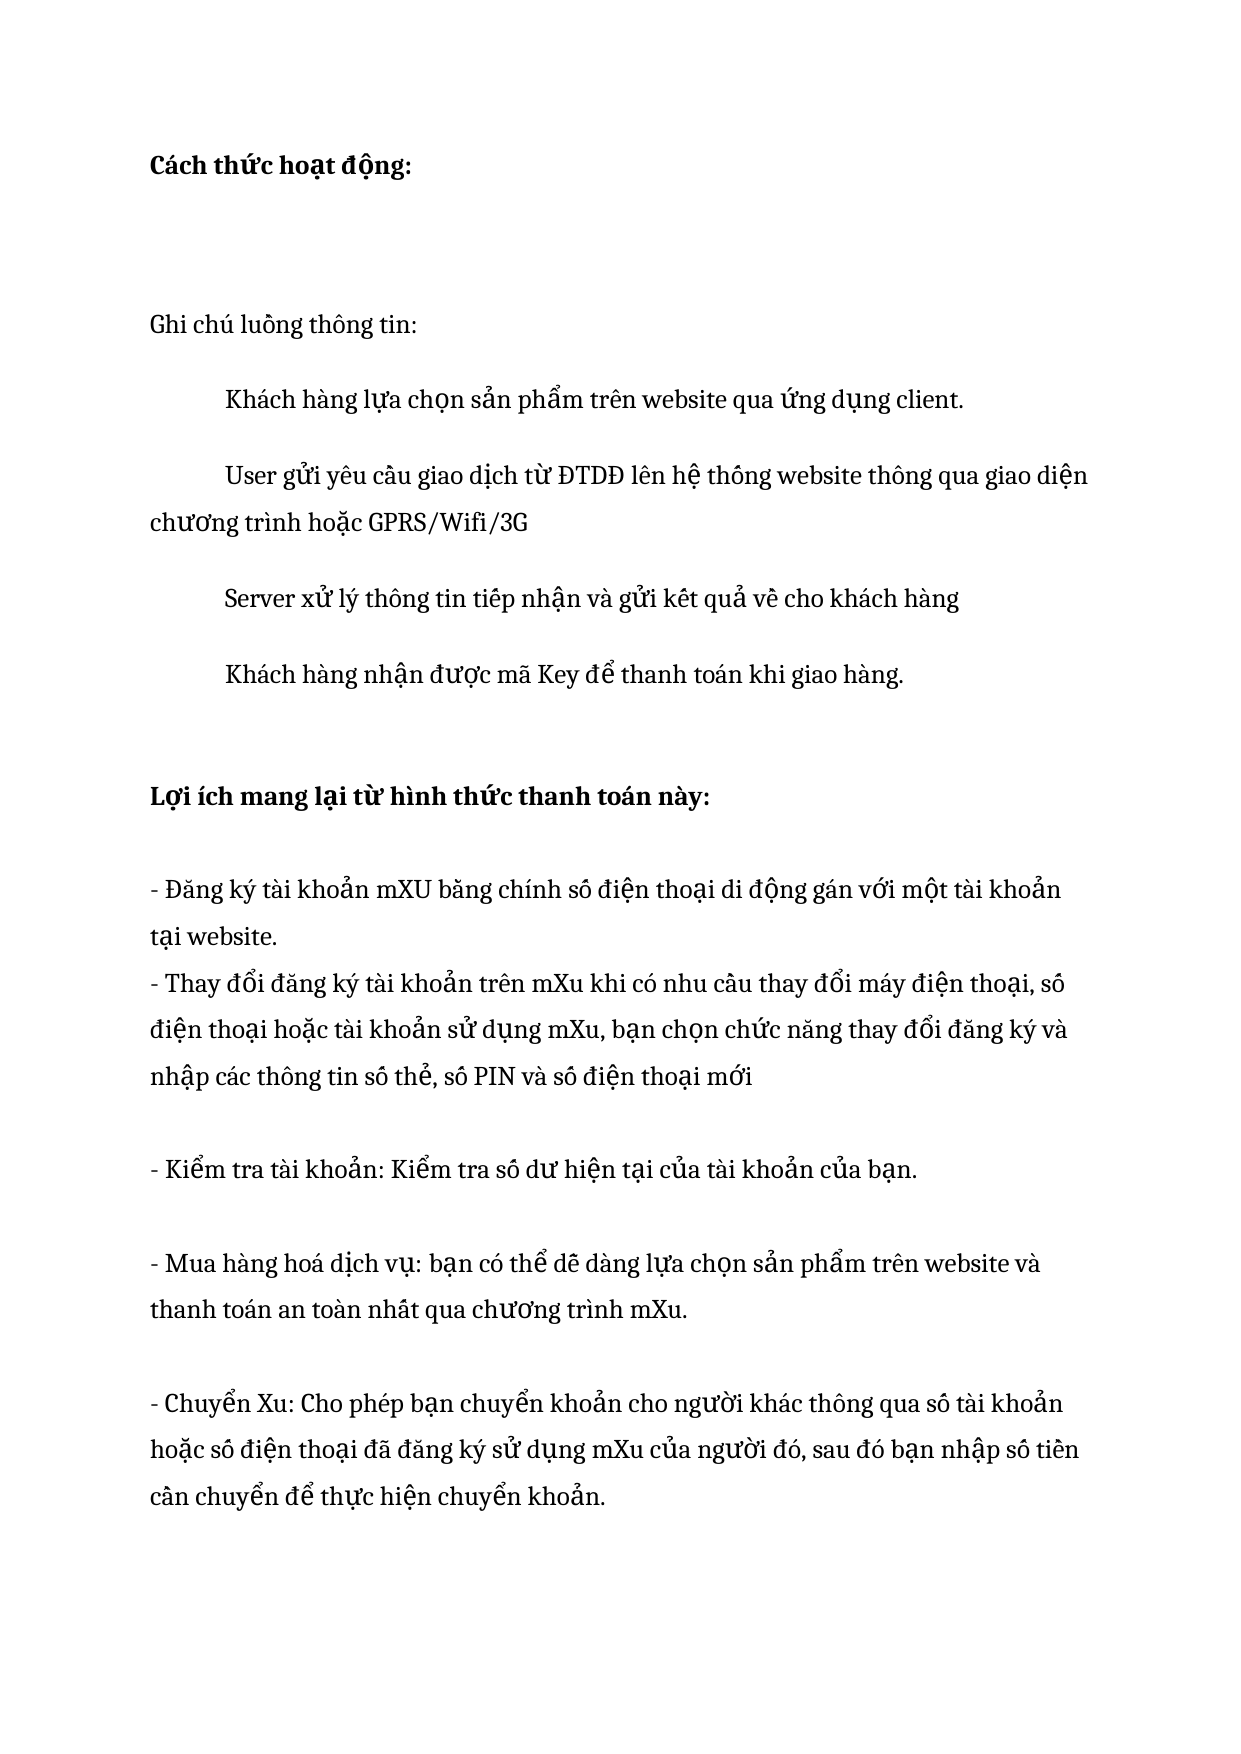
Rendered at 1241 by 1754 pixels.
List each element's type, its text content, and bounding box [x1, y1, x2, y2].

text Server xử lý thông tin tiếp nhận và gửi kết quả về cho khách hàng [150, 583, 1090, 614]
text User gửi yêu cầu giao dịch từ ĐTDĐ lên hệ thống website thông qua giao diện chương trình hoặc GPRS/Wifi/3G [150, 460, 1090, 538]
text Khách hàng lựa chọn sản phẩm trên website qua ứng dụng client. [150, 384, 1090, 416]
text Khách hàng nhận được mã Key để thanh toán khi giao hàng. [150, 659, 1090, 690]
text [150, 734, 1090, 1559]
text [150, 150, 1090, 340]
